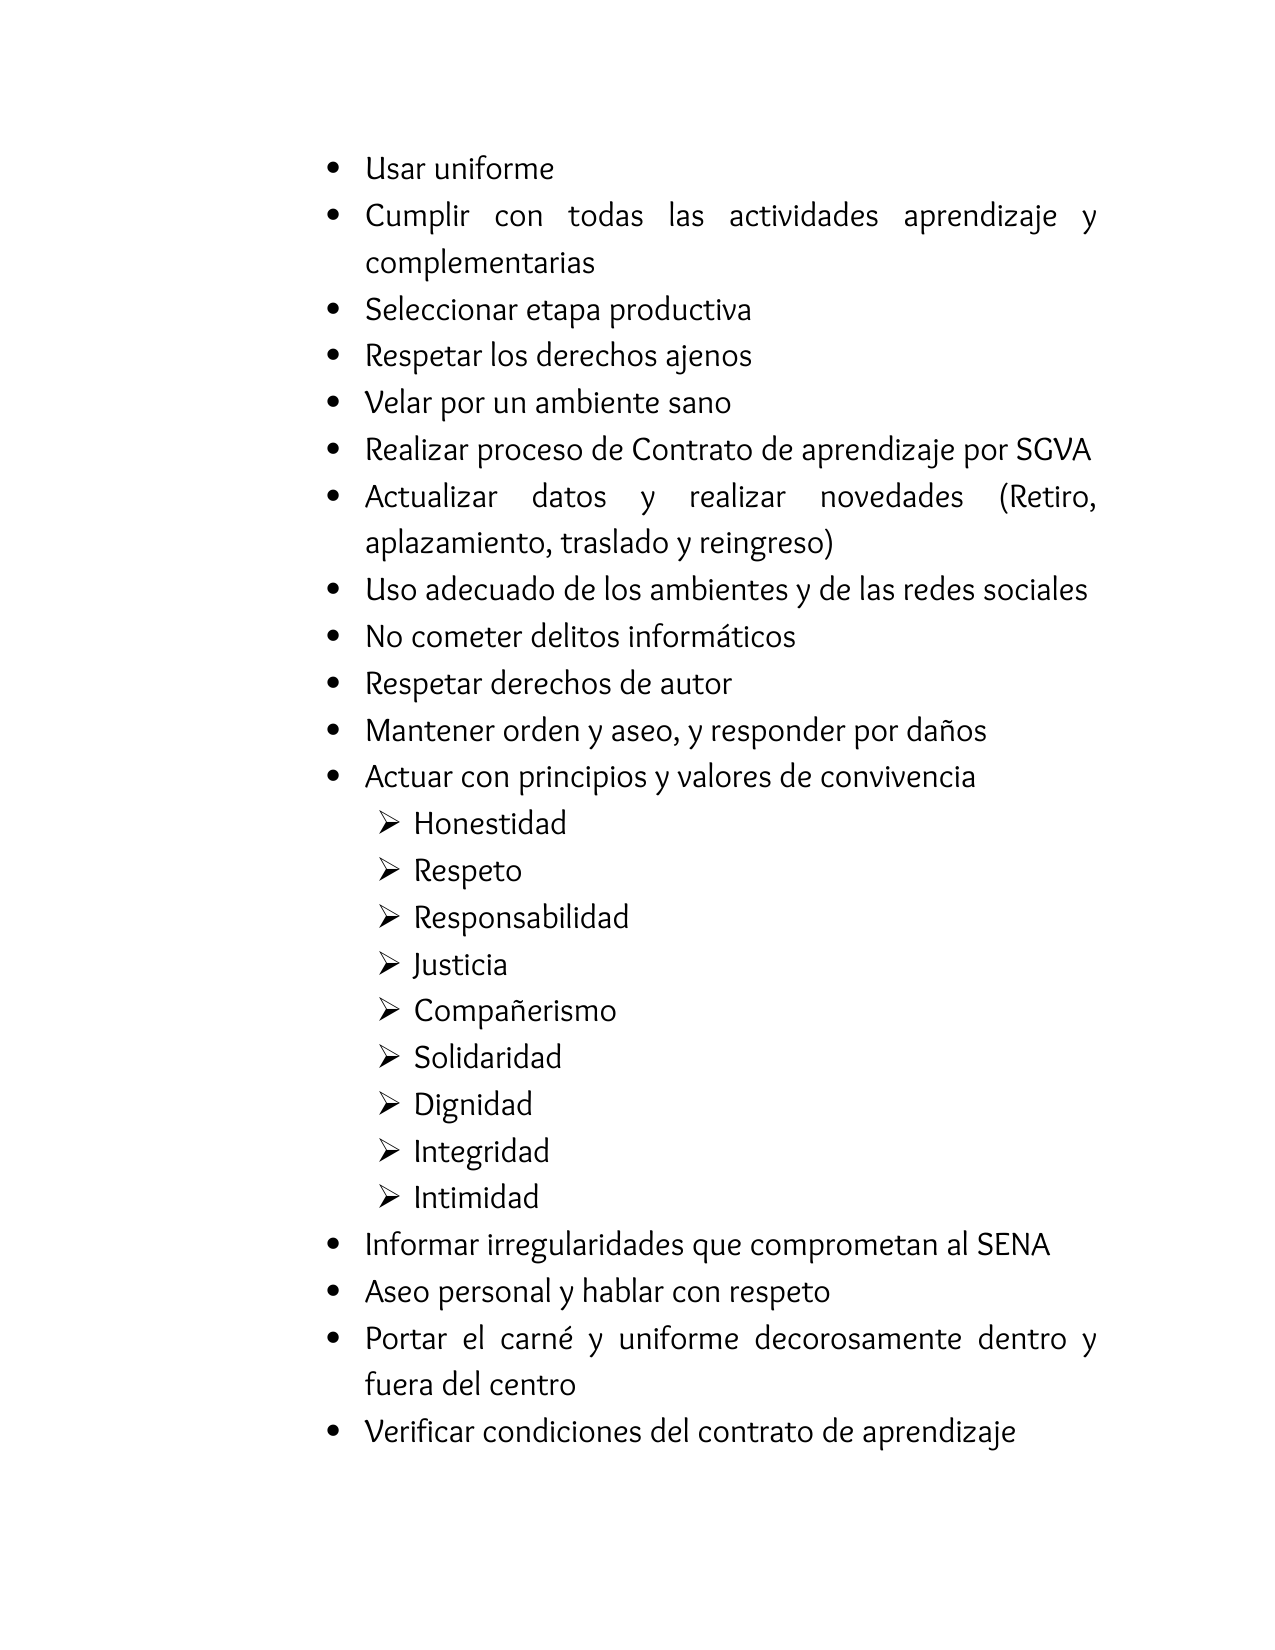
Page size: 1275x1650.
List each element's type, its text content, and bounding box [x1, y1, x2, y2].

list Respetar derechos de autor [327, 662, 1098, 703]
list Uso adecuado de los ambientes y de las redes sociales [327, 568, 1098, 609]
list Informar irregularidades que comprometan al SENA [327, 1223, 1098, 1264]
list Intimidad [376, 1177, 1098, 1217]
list Respetar los derechos ajenos [327, 335, 1098, 375]
list No cometer delitos informáticos [327, 615, 1098, 656]
list Dignidad [376, 1083, 1098, 1124]
list Usar uniforme [327, 148, 1098, 188]
list Mantener orden y aseo, y responder por daños [327, 709, 1098, 749]
list Compañerismo [376, 989, 1098, 1030]
list Aseo personal y hablar con respeto [327, 1270, 1098, 1311]
list Honestidad [376, 802, 1098, 843]
list Integridad [376, 1130, 1098, 1171]
list Cumplir con todas las actividades aprendizaje y complementarias [327, 194, 1098, 282]
list Responsabilidad [376, 896, 1098, 937]
list Portar el carné y uniforme decorosamente dentro y fuera del centro [327, 1317, 1098, 1404]
list Realizar proceso de Contrato de aprendizaje por SGVA [327, 428, 1098, 469]
list Justicia [376, 943, 1098, 983]
list Seleccionar etapa productiva [327, 288, 1098, 329]
list Solidaridad [376, 1036, 1098, 1077]
list Actualizar datos y realizar novedades (Retiro, aplazamiento, traslado y reingreso) [327, 475, 1098, 562]
list Velar por un ambiente sano [327, 381, 1098, 422]
list Actuar con principios y valores de convivencia [327, 756, 1098, 796]
list Respeto [376, 849, 1098, 890]
list Verificar condiciones del contrato de aprendizaje [327, 1410, 1098, 1451]
